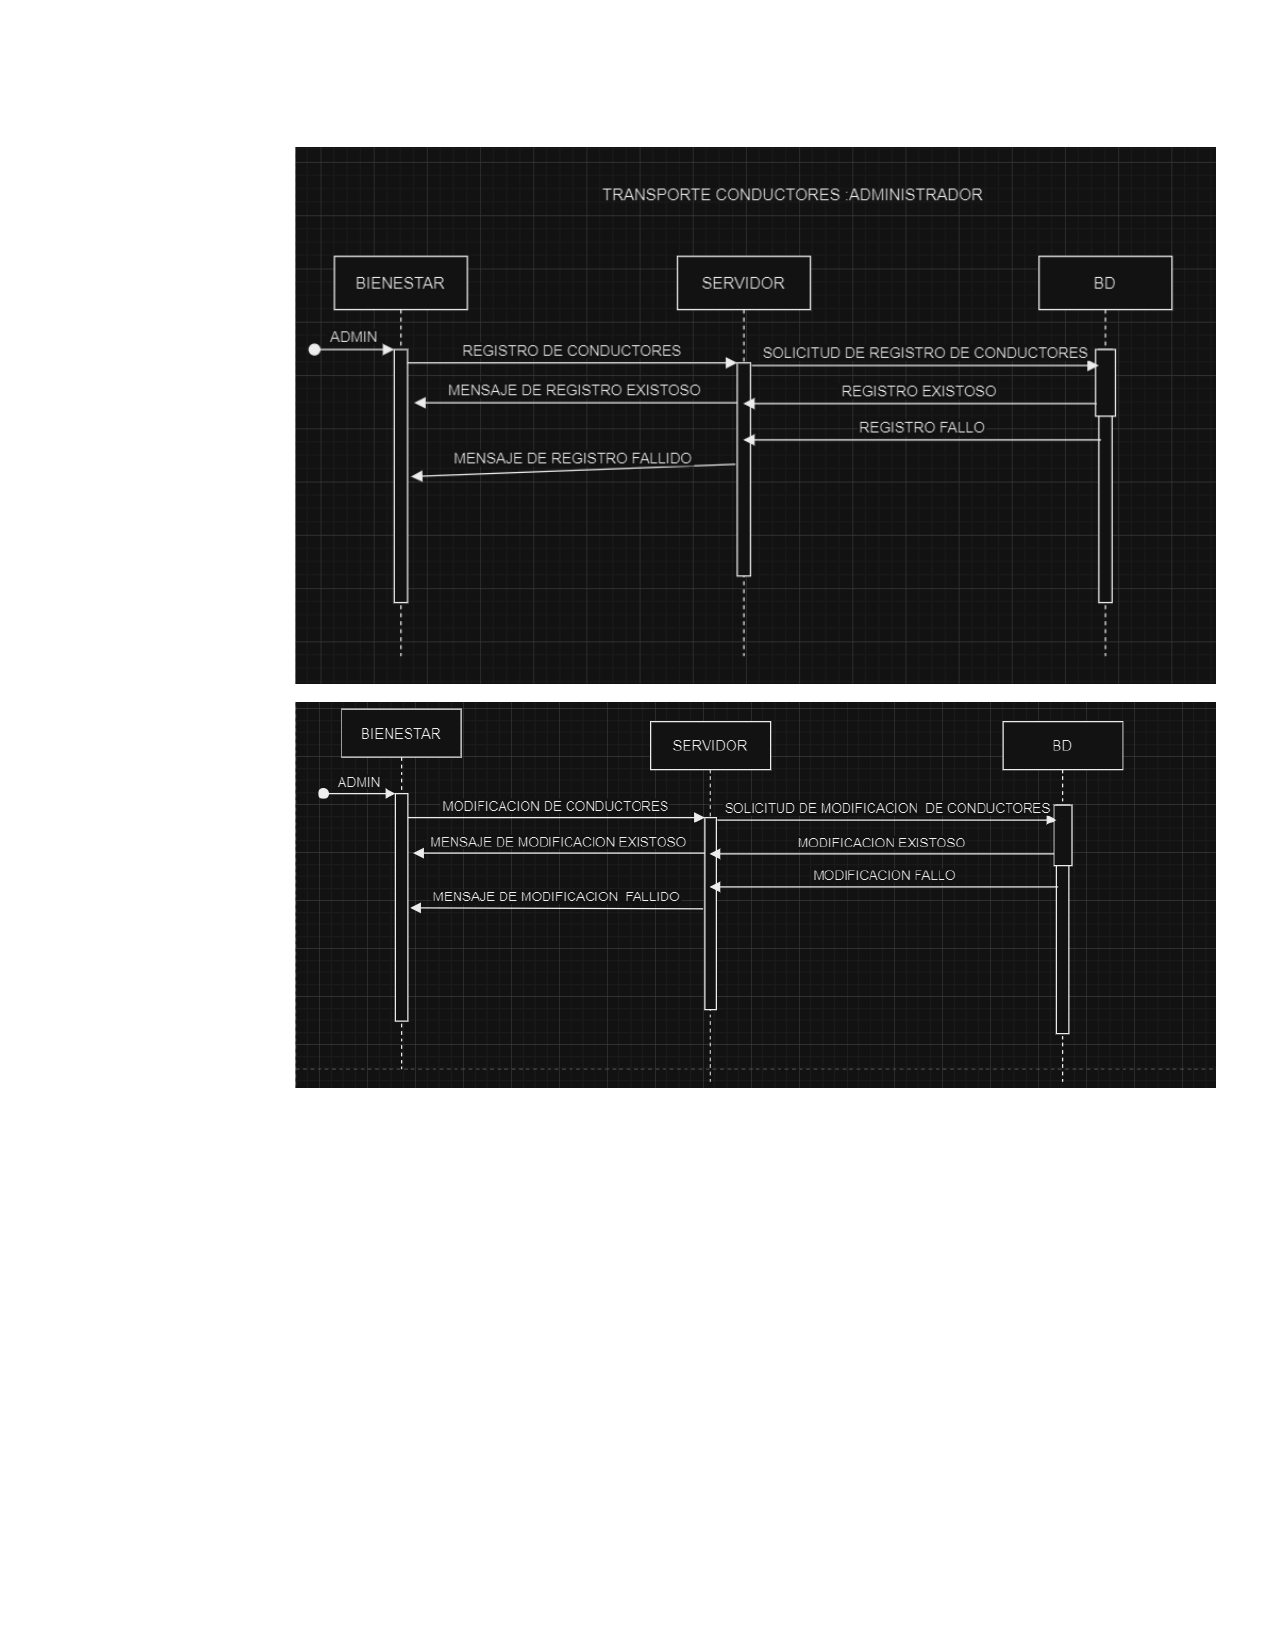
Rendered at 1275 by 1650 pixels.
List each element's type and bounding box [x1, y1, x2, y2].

picture [295, 702, 1216, 1088]
picture [295, 147, 1216, 684]
